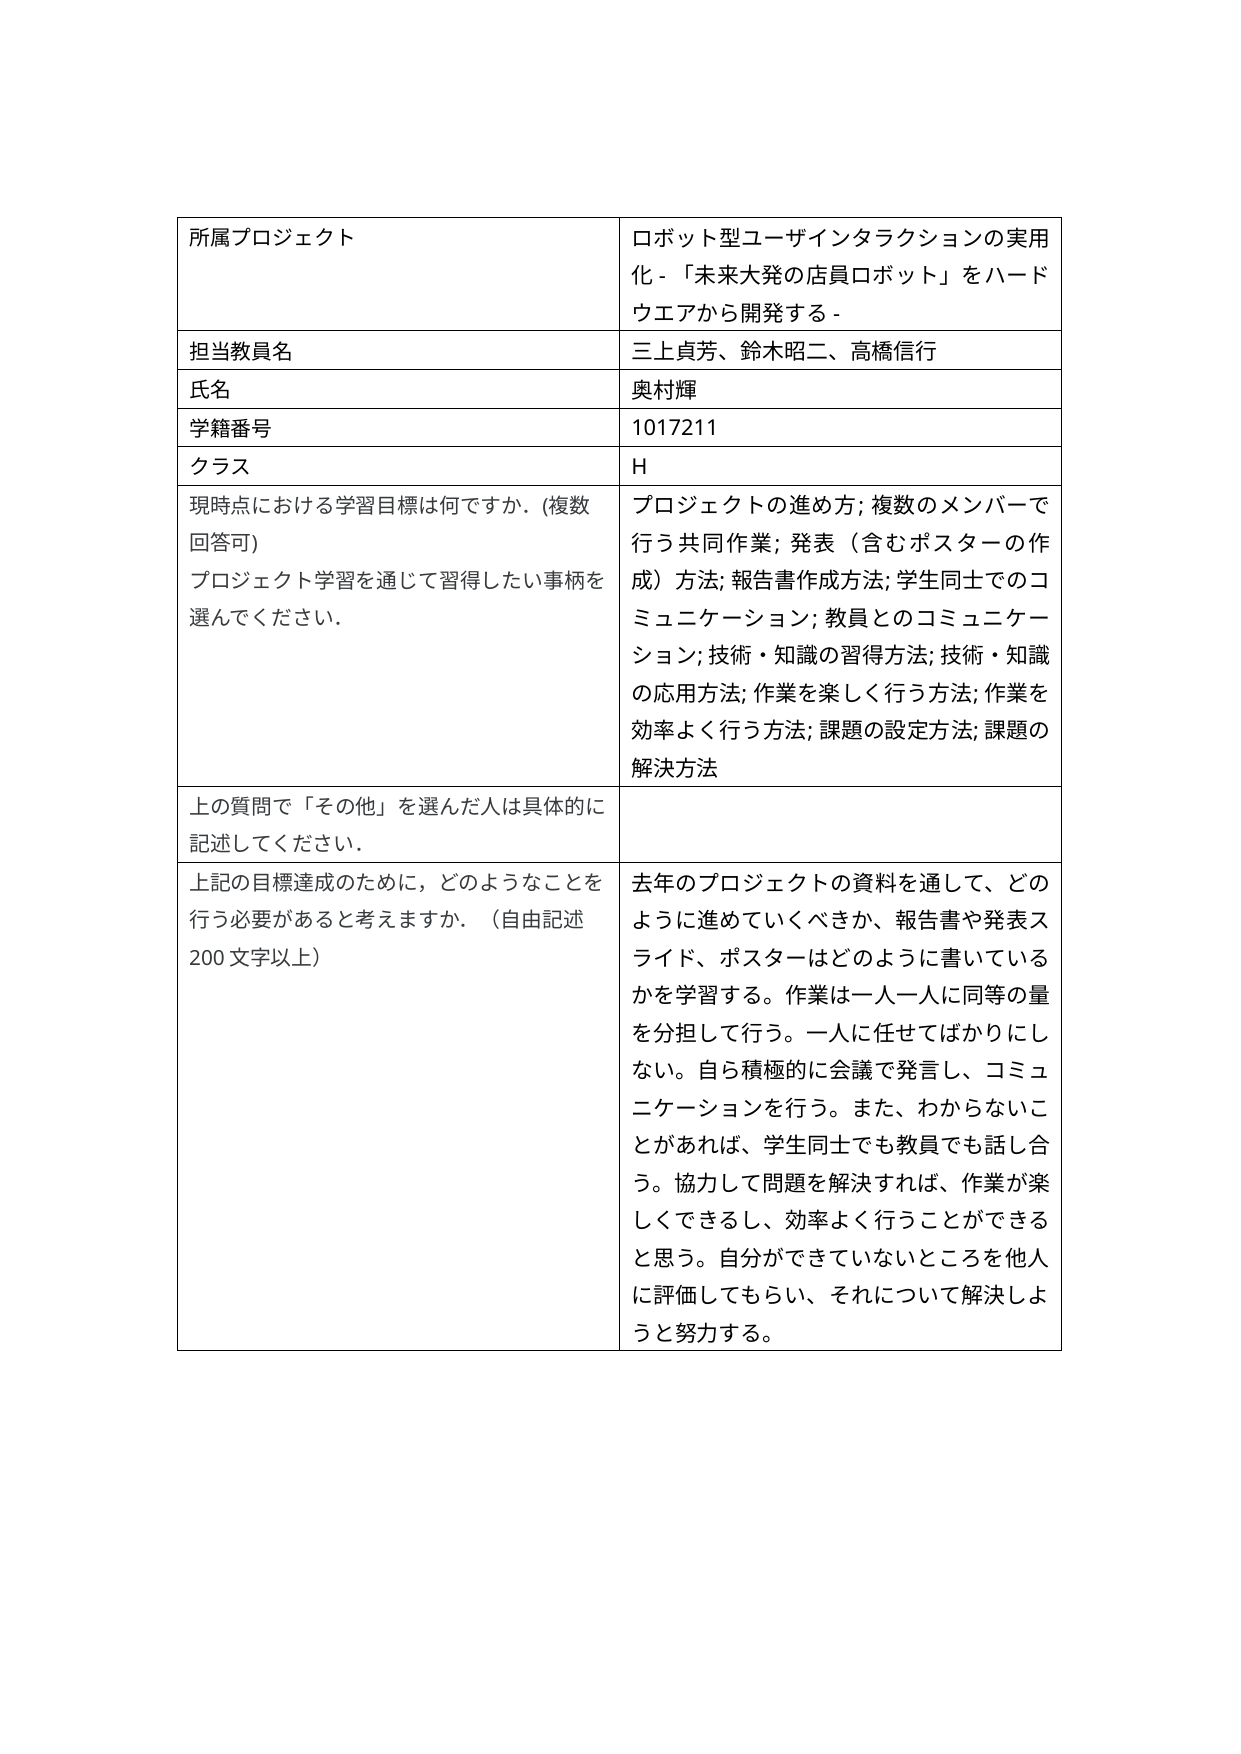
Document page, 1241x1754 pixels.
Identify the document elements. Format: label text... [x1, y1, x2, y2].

table_cell プロジェクトの進め方; 複数のメンバーで行う共同作業; 発表（含むポスターの作成）方法; 報告書作成方法; 学生同士でのコミュニケーション; 教員とのコミュニケーション; 技術・知識の習得方法; 技術・知識の応用方法; 作業を楽しく行う方法; 作業を効率よく行う方法; 課題の設定方法; 課題の解決方法 [620, 486, 1061, 786]
table_cell 現時点における学習目標は何ですか．(複数回答可) プロジェクト学習を通じて習得したい事柄を選んでください． [178, 486, 619, 786]
table_cell 三上貞芳、鈴木昭二、高橋信行 [620, 331, 1061, 369]
table_cell 奥村輝 [620, 370, 1061, 407]
table_cell 学籍番号 [178, 409, 619, 446]
table_header 所属プロジェクト [178, 218, 619, 330]
table_cell 上記の目標達成のために，どのようなことを行う必要があると考えますか．（自由記述200文字以上） [178, 863, 619, 1350]
table_cell 1017211 [620, 409, 1061, 446]
table_cell 去年のプロジェクトの資料を通して、どのように進めていくべきか、報告書や発表スライド、ポスターはどのように書いているかを学習する。作業は一人一人に同等の量を分担して行う。一人に任せてばかりにしない。自ら積極的に会議で発言し、コミュニケーションを行う。また、わからないことがあれば、学生同士でも教員でも話し合う。協力して問題を解決すれば、作業が楽しくできるし、効率よく行うことができると思う。自分ができていないところを他人に評価してもらい、それについて解決しようと努力する。 [620, 863, 1061, 1350]
table_header ロボット型ユーザインタラクションの実用化 - 「未来大発の店員ロボット」をハードウエアから開発する - [620, 218, 1061, 330]
table_cell H [620, 447, 1061, 484]
table_cell 氏名 [178, 370, 619, 407]
table_cell クラス [178, 447, 619, 484]
table_cell [620, 787, 1061, 862]
table_cell 上の質問で「その他」を選んだ人は具体的に記述してください． [178, 787, 619, 862]
table_cell 担当教員名 [178, 331, 619, 369]
